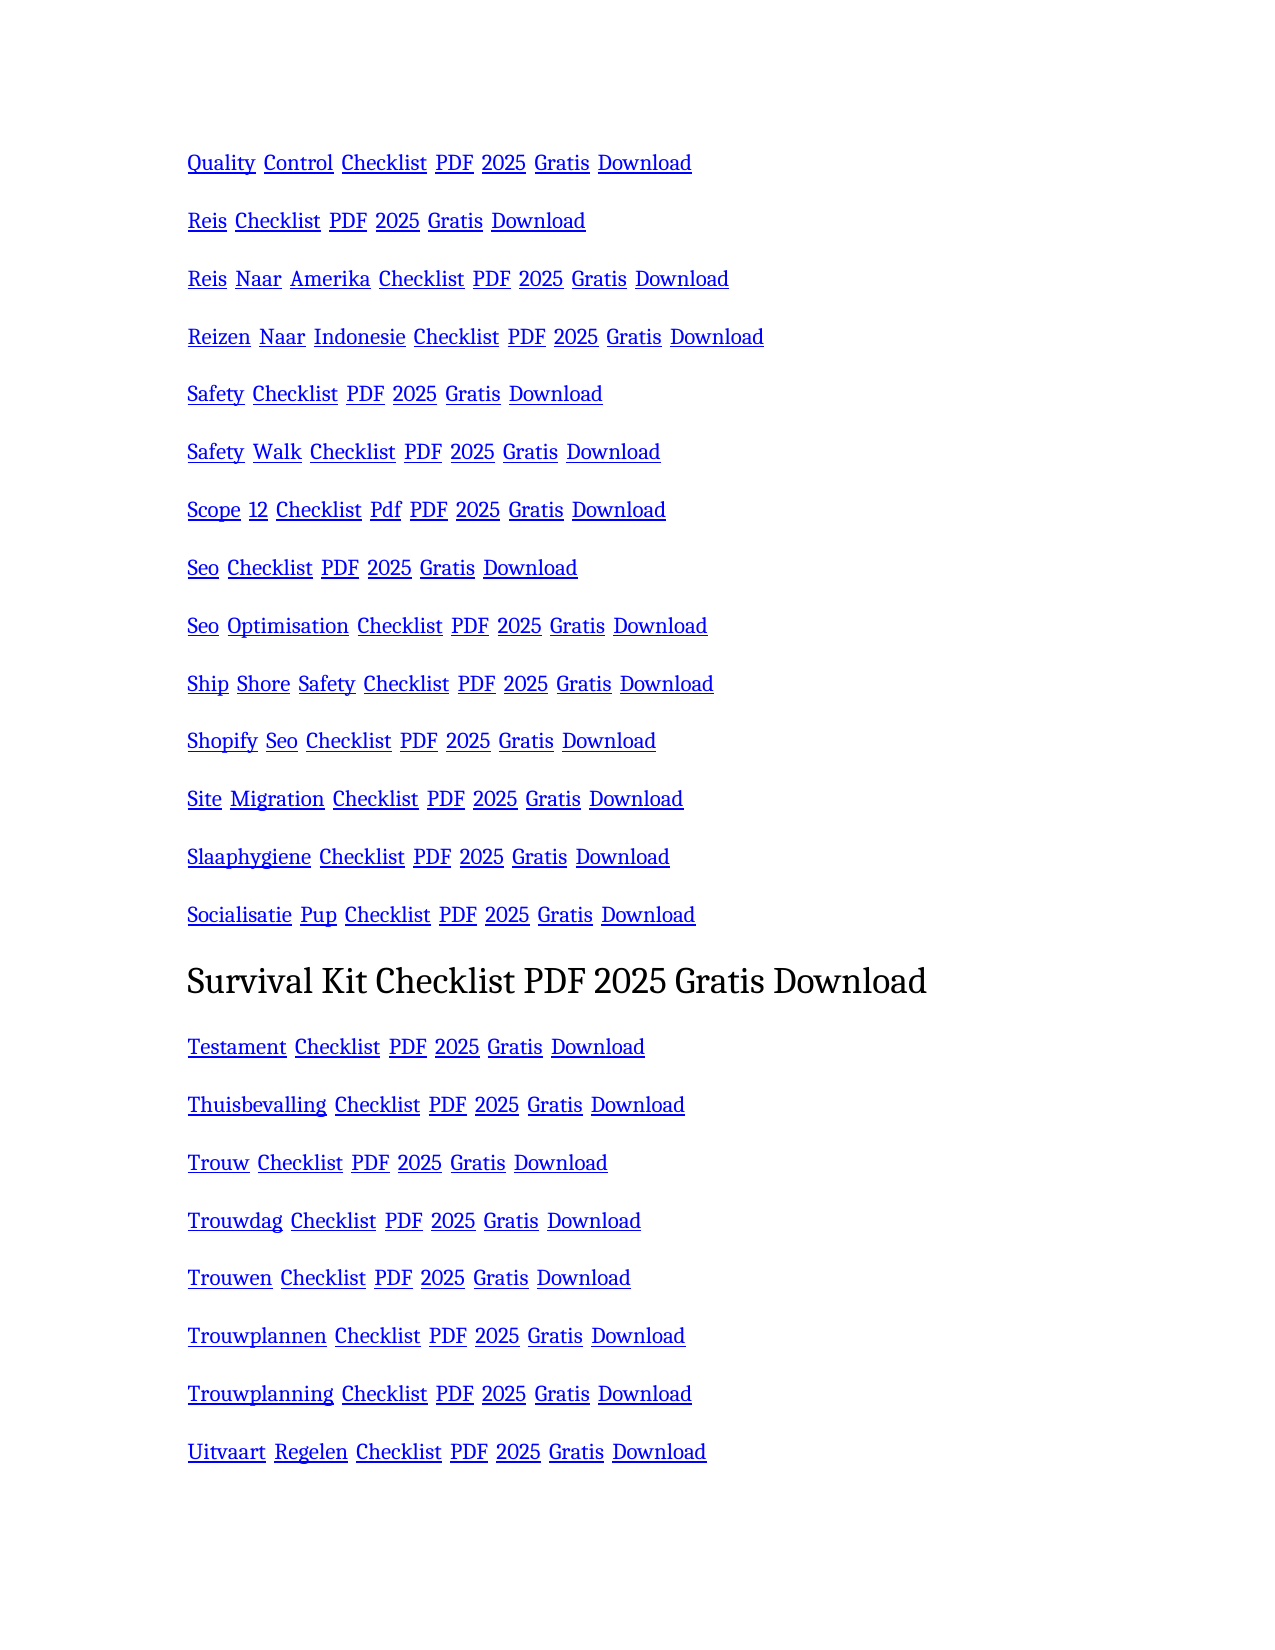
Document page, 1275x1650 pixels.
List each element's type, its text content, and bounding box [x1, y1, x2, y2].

text Shopify Seo Checklist PDF 2025 Gratis Download [187, 728, 1087, 754]
text Scope 12 Checklist Pdf PDF 2025 Gratis Download [187, 497, 1087, 523]
text Trouwplannen Checklist PDF 2025 Gratis Download [187, 1323, 1087, 1349]
text Seo Optimisation Checklist PDF 2025 Gratis Download [187, 612, 1087, 639]
text Site Migration Checklist PDF 2025 Gratis Download [187, 786, 1087, 812]
text Ship Shore Safety Checklist PDF 2025 Gratis Download [187, 670, 1087, 697]
text Quality Control Checklist PDF 2025 Gratis Download [187, 150, 1087, 176]
text Reis Checklist PDF 2025 Gratis Download [187, 208, 1087, 234]
text Trouw Checklist PDF 2025 Gratis Download [187, 1149, 1087, 1176]
text Testament Checklist PDF 2025 Gratis Download [187, 1034, 1087, 1060]
text Safety Walk Checklist PDF 2025 Gratis Download [187, 439, 1087, 465]
text Slaaphygiene Checklist PDF 2025 Gratis Download [187, 844, 1087, 870]
text Reis Naar Amerika Checklist PDF 2025 Gratis Download [187, 266, 1087, 292]
text Reizen Naar Indonesie Checklist PDF 2025 Gratis Download [187, 323, 1087, 350]
text Uitvaart Regelen Checklist PDF 2025 Gratis Download [187, 1439, 1087, 1465]
text Thuisbevalling Checklist PDF 2025 Gratis Download [187, 1092, 1087, 1118]
text Trouwplanning Checklist PDF 2025 Gratis Download [187, 1381, 1087, 1407]
text Trouwdag Checklist PDF 2025 Gratis Download [187, 1207, 1087, 1234]
text Safety Checklist PDF 2025 Gratis Download [187, 381, 1087, 408]
text Seo Checklist PDF 2025 Gratis Download [187, 555, 1087, 581]
text Socialisatie Pup Checklist PDF 2025 Gratis Download [187, 902, 1087, 928]
text Survival Kit Checklist PDF 2025 Gratis Download [187, 959, 1087, 1002]
text Trouwen Checklist PDF 2025 Gratis Download [187, 1265, 1087, 1292]
